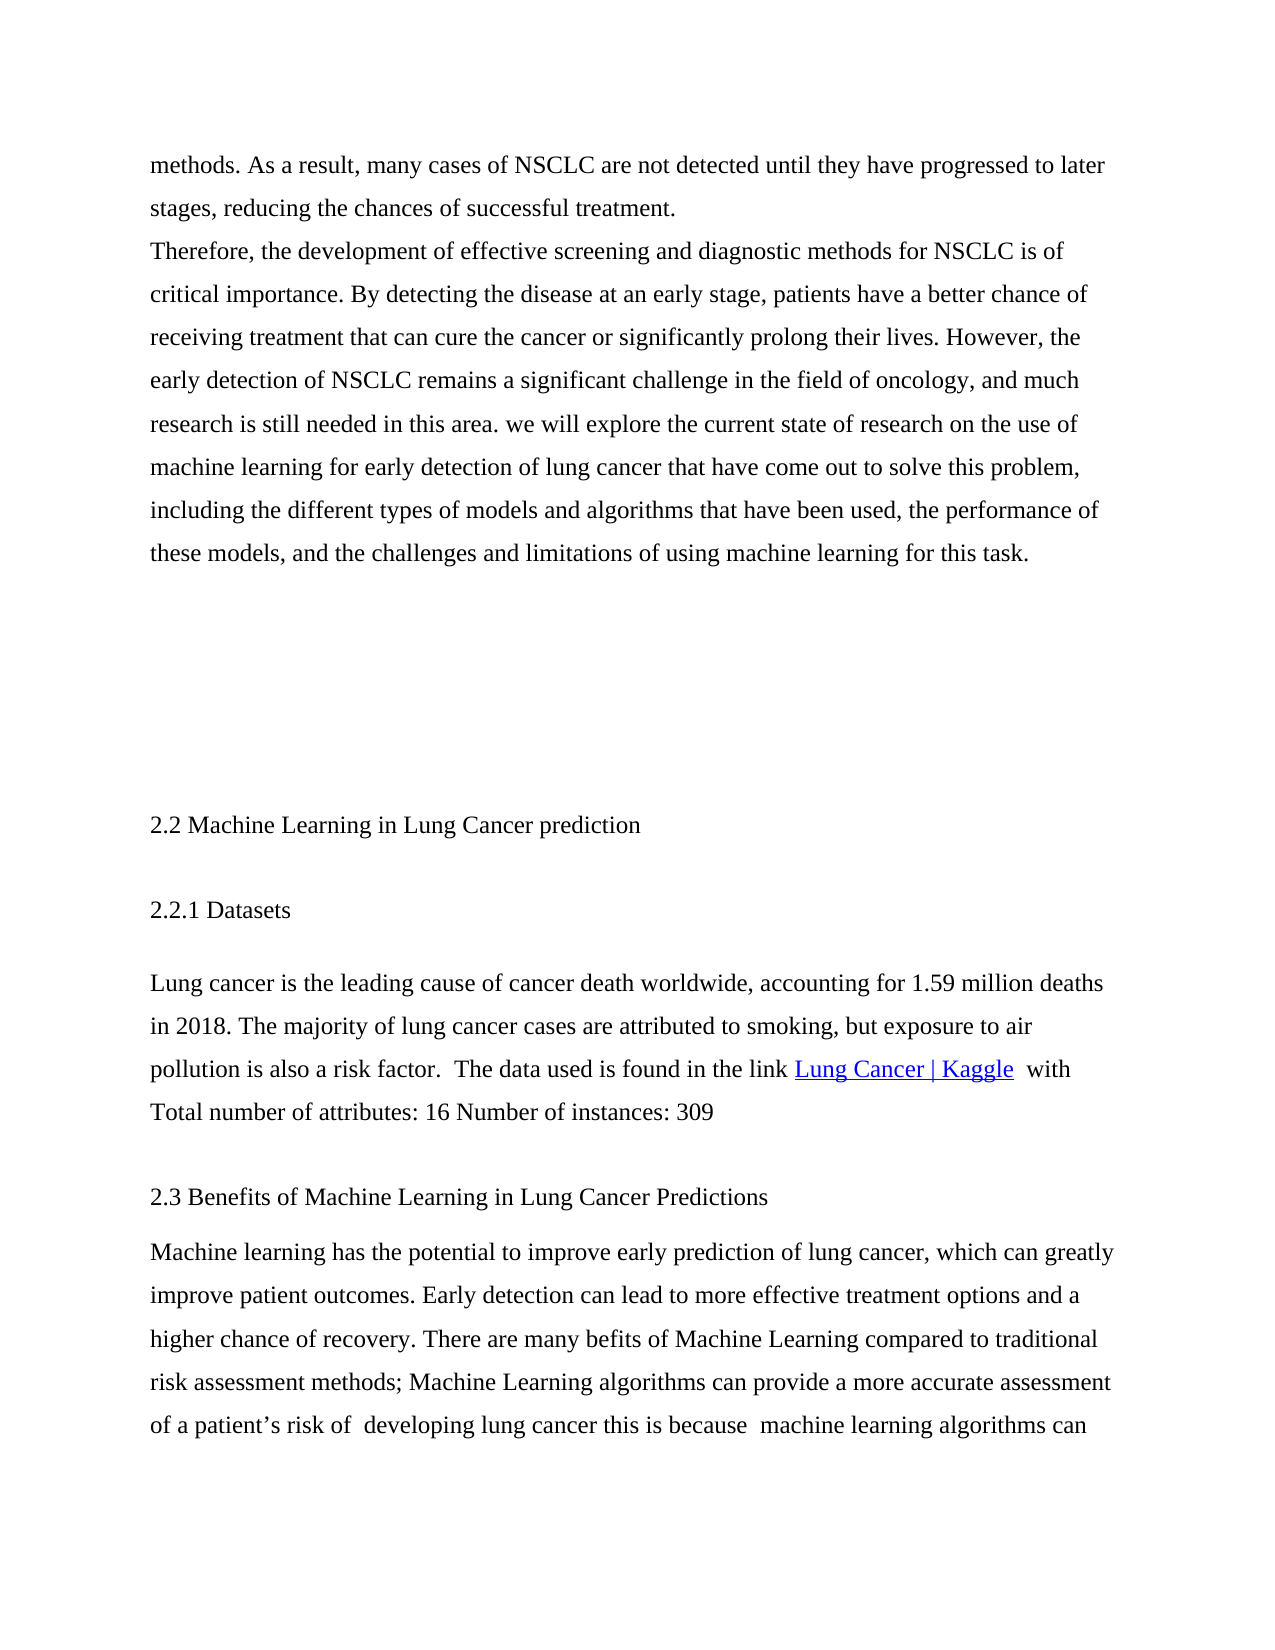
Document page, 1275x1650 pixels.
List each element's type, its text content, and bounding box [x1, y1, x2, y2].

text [150, 150, 1125, 222]
text Therefore, the development of effective screening and diagnostic methods for NSCLC is of critical importance. By detecting the disease at an early stage, patients have a better chance of receiving treatment that can cure the cancer or significantly prolong their lives. However, the early detection of NSCLC remains a significant challenge in the field of oncology, and much research is still needed in this area. we will explore the current state of research on the use of machine learning for early detection of lung cancer that have come out to solve this problem, including the different types of models and algorithms that have been used, the performance of these models, and the challenges and limitations of using machine learning for this task. [150, 236, 1125, 567]
text 2.2.1 Datasets [150, 895, 1125, 924]
text Lung cancer is the leading cause of cancer death worldwide, accounting for 1.59 million deaths in 2018. The majority of lung cancer cases are attributed to smoking, but exposure to air pollution is also a risk factor. The data used is found in the link Lung Cancer | Kaggle with Total number of attributes: 16 Number of instances: 309 [150, 968, 1125, 1126]
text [150, 1237, 1125, 1439]
text 2.2 Machine Learning in Lung Cancer prediction [150, 811, 1125, 839]
text 2.3 Benefits of Machine Learning in Lung Cancer Predictions [150, 1182, 1125, 1211]
